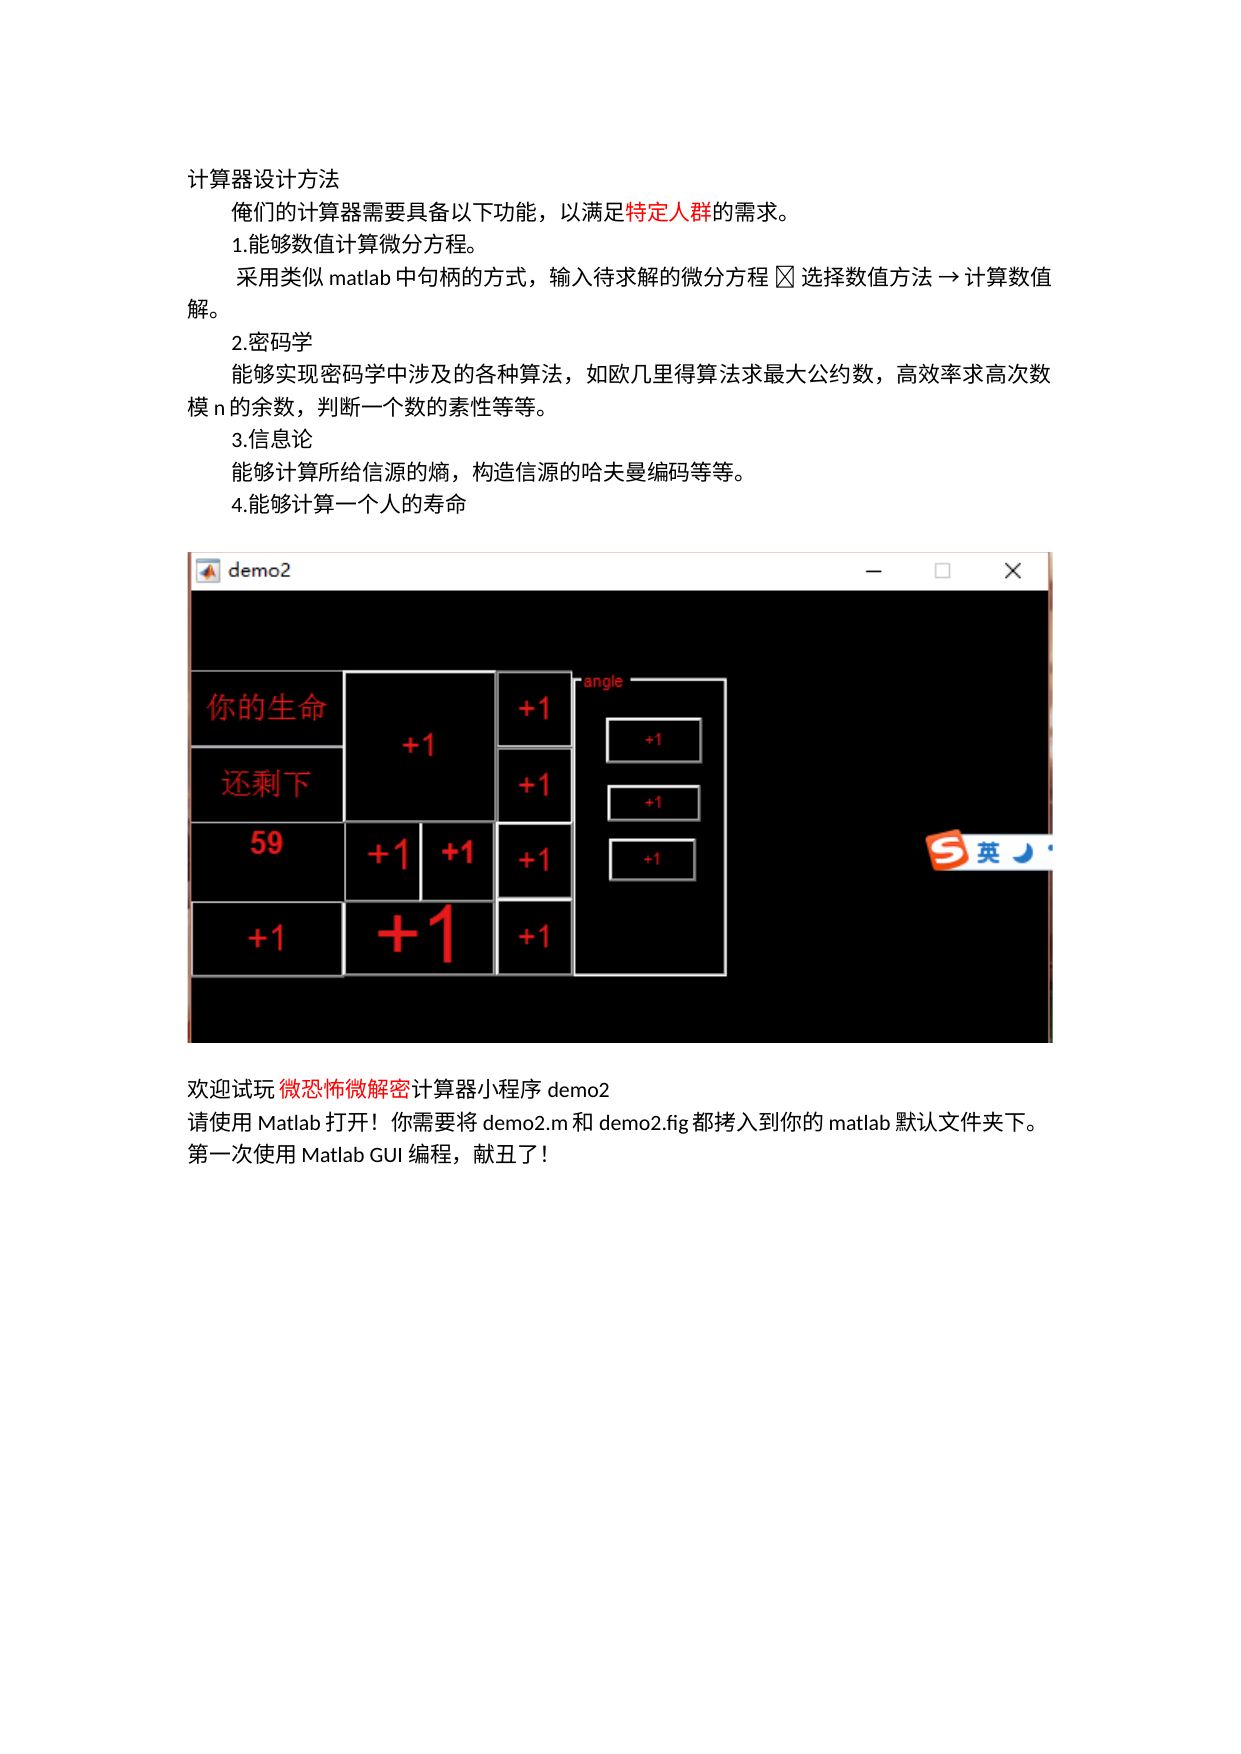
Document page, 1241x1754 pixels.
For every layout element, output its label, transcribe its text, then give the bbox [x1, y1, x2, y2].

text 计算器设计方法 [187, 162, 1053, 194]
text 2.密码学 [187, 324, 1053, 357]
text 能够实现密码学中涉及的各种算法，如欧几里得算法求最大公约数，高效率求高次数模n的余数，判断一个数的素性等等。 [187, 357, 1053, 422]
picture [187, 552, 1053, 1043]
text 3.信息论 [187, 422, 1053, 454]
text 1.能够数值计算微分方程。 [187, 227, 1053, 259]
text 请使用Matlab打开！你需要将demo2.m和demo2.fig都拷入到你的matlab默认文件夹下。 [187, 1104, 1053, 1137]
text 4.能够计算一个人的寿命 [187, 487, 1053, 519]
text 能够计算所给信源的熵，构造信源的哈夫曼编码等等。 [187, 454, 1053, 487]
text 俺们的计算器需要具备以下功能，以满足特定人群的需求。 [187, 194, 1053, 227]
text 采用类似matlab中句柄的方式，输入待求解的微分方程 选择数值方法 → 计算数值解。 [187, 259, 1053, 324]
text 欢迎试玩 微恐怖微解密计算器小程序 demo2 [187, 1072, 1053, 1104]
text 第一次使用Matlab GUI 编程，献丑了！ [187, 1137, 1053, 1169]
